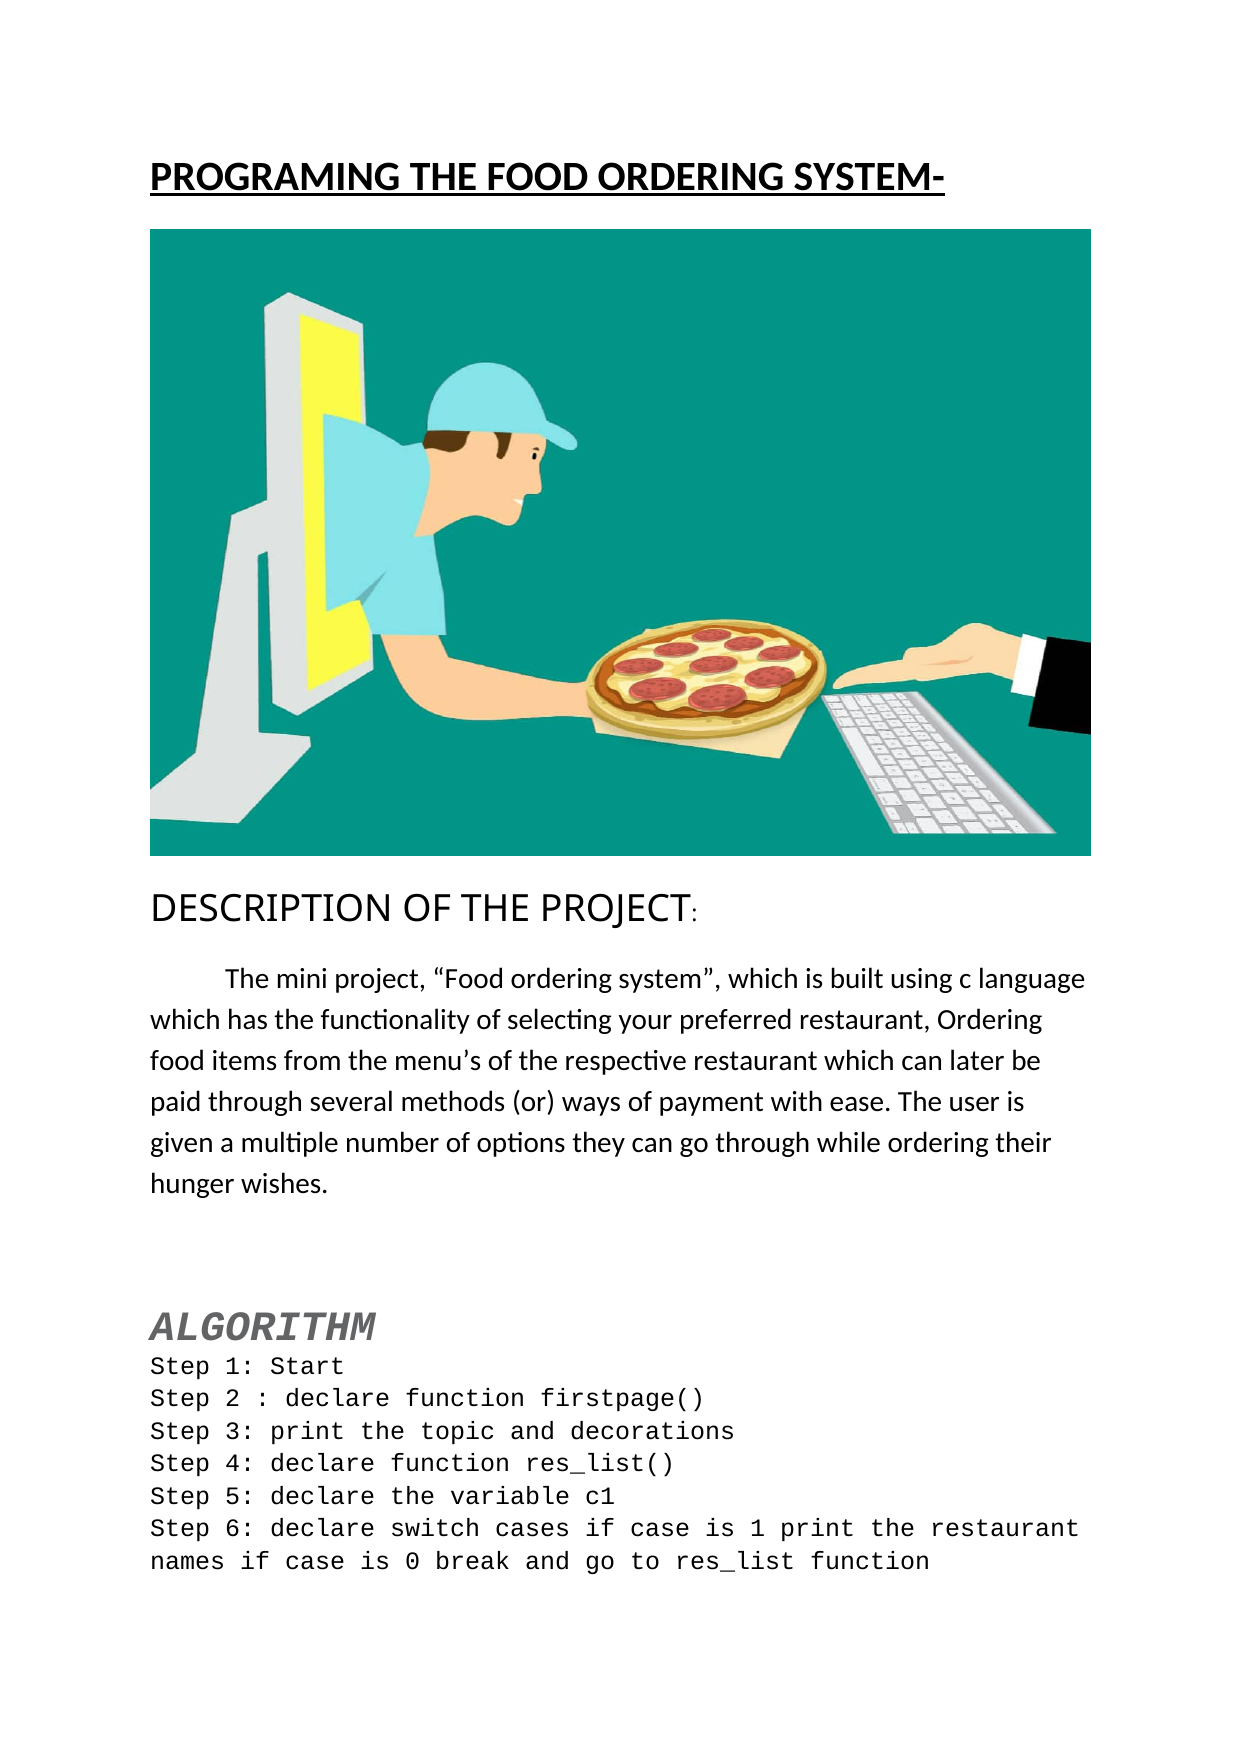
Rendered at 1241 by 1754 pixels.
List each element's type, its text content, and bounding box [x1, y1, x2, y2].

text The mini project, “Food ordering system”, which is built using c language which has the functionality of selecting your preferred restaurant, Ordering food items from the menu’s of the respective restaurant which can later be paid through several methods (or) ways of payment with ease. The user is given a multiple number of options they can go through while ordering their hunger wishes. [150, 960, 1090, 1201]
picture [150, 229, 1091, 856]
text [150, 1353, 1090, 1577]
text PROGRAMING THE FOOD ORDERING SYSTEM- [150, 150, 1090, 201]
text DESCRIPTION OF THE PROJECT: [150, 881, 1090, 932]
text ALGORITHM [150, 1306, 1090, 1353]
